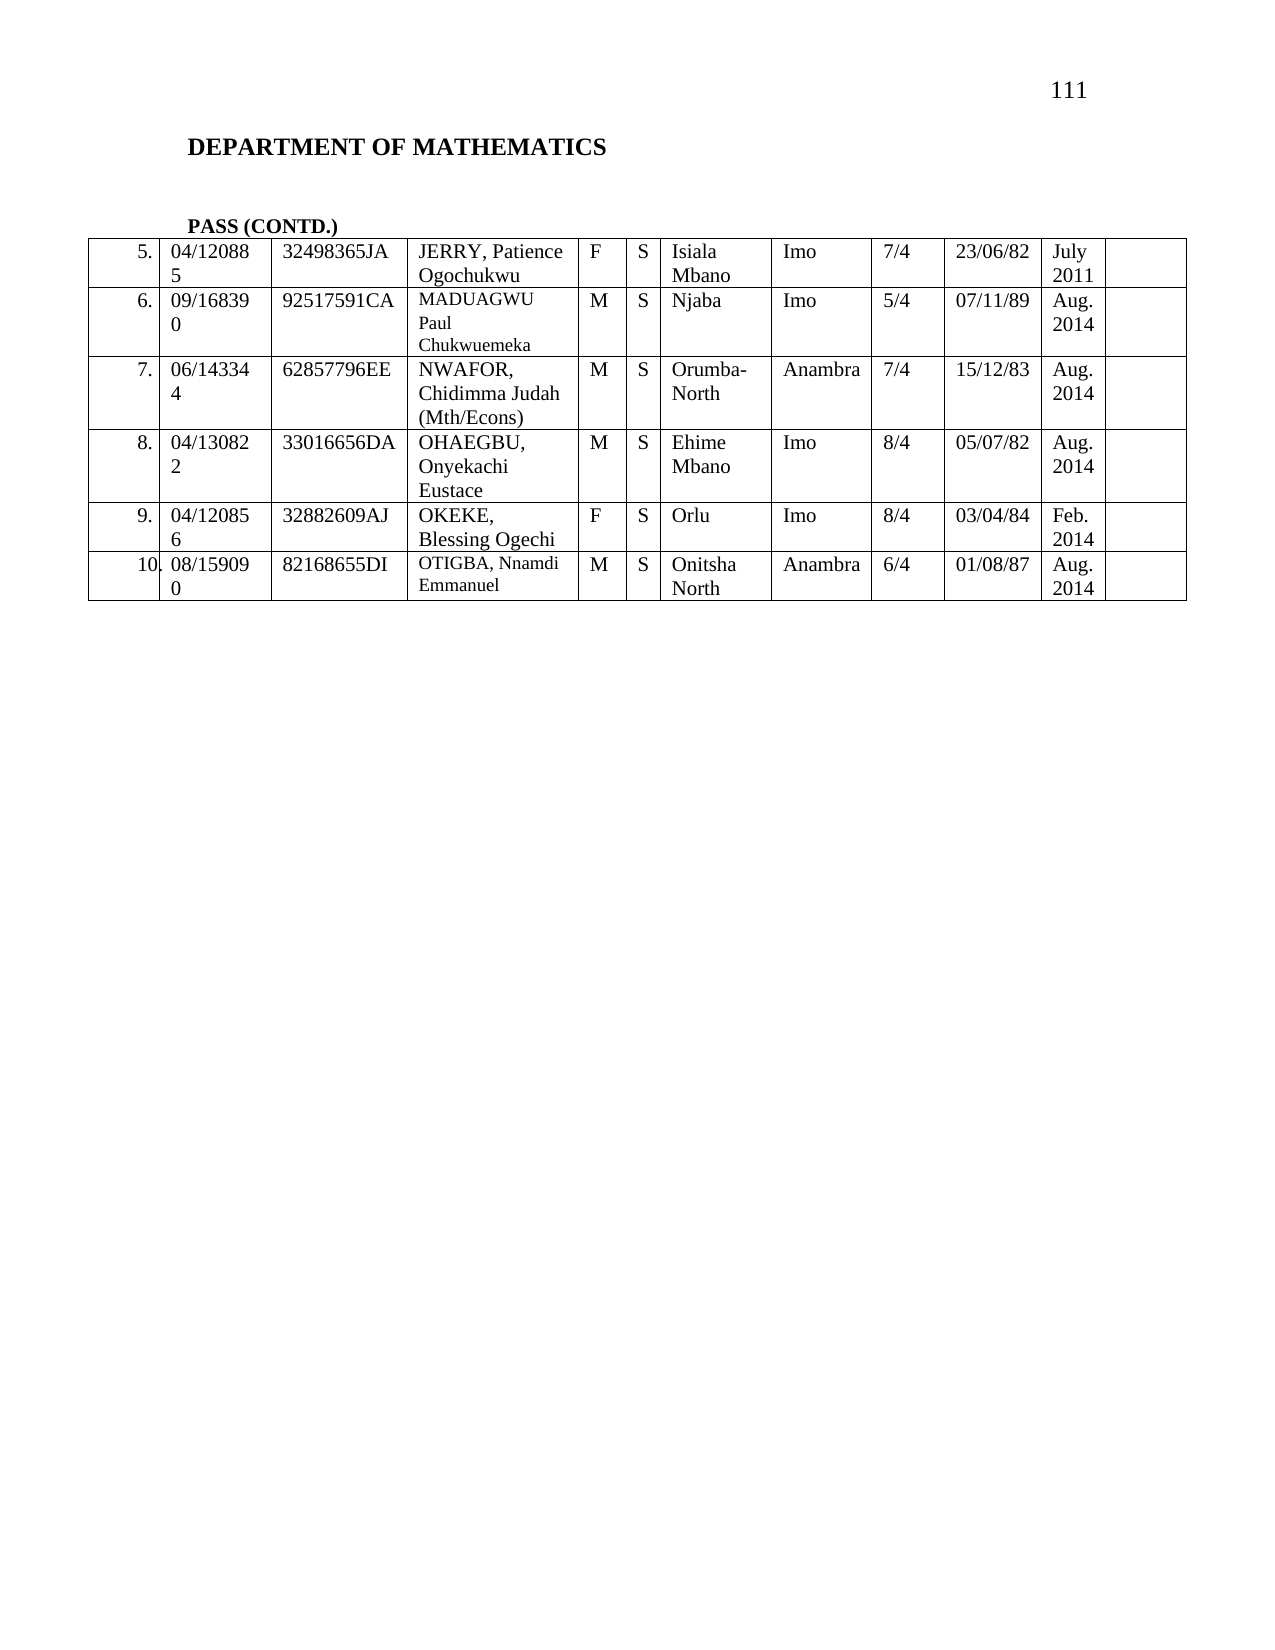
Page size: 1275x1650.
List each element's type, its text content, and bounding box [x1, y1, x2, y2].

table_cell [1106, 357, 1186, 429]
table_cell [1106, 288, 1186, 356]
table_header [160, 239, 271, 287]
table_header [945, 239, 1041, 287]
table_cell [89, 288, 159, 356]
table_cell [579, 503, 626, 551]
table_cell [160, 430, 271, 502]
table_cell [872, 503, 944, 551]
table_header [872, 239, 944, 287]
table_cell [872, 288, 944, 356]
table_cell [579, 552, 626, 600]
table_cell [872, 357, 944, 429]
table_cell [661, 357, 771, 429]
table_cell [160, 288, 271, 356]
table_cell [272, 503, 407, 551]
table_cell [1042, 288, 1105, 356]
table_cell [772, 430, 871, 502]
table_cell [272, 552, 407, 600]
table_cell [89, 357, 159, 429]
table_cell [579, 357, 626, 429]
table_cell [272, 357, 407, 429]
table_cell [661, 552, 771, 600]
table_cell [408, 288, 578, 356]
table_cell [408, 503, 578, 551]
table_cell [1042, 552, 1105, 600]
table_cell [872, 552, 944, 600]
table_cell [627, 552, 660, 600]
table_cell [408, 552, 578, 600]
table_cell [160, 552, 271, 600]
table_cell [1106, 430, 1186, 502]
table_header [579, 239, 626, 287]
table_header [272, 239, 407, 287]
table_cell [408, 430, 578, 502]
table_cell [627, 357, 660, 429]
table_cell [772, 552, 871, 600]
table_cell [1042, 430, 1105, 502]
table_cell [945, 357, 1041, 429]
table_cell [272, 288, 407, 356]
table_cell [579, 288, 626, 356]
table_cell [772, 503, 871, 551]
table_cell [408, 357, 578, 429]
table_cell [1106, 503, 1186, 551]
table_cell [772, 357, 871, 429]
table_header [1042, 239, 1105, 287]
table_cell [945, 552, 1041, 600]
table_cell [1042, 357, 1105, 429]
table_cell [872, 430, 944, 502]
text DEPARTMENT OF MATHEMATICS [187, 132, 1087, 161]
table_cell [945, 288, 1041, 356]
text PASS (CONTD.) [187, 214, 1087, 238]
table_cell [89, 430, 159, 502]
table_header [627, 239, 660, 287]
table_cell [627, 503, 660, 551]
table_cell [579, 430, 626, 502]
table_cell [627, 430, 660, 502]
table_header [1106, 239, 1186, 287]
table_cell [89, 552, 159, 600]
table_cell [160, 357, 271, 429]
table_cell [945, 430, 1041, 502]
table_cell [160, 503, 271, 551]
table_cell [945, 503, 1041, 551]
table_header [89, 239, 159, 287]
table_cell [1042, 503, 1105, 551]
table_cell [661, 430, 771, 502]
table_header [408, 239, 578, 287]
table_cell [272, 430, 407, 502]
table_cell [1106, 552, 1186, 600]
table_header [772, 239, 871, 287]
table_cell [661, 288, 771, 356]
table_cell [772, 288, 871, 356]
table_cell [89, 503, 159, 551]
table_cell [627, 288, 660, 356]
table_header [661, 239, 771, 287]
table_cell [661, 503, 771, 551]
